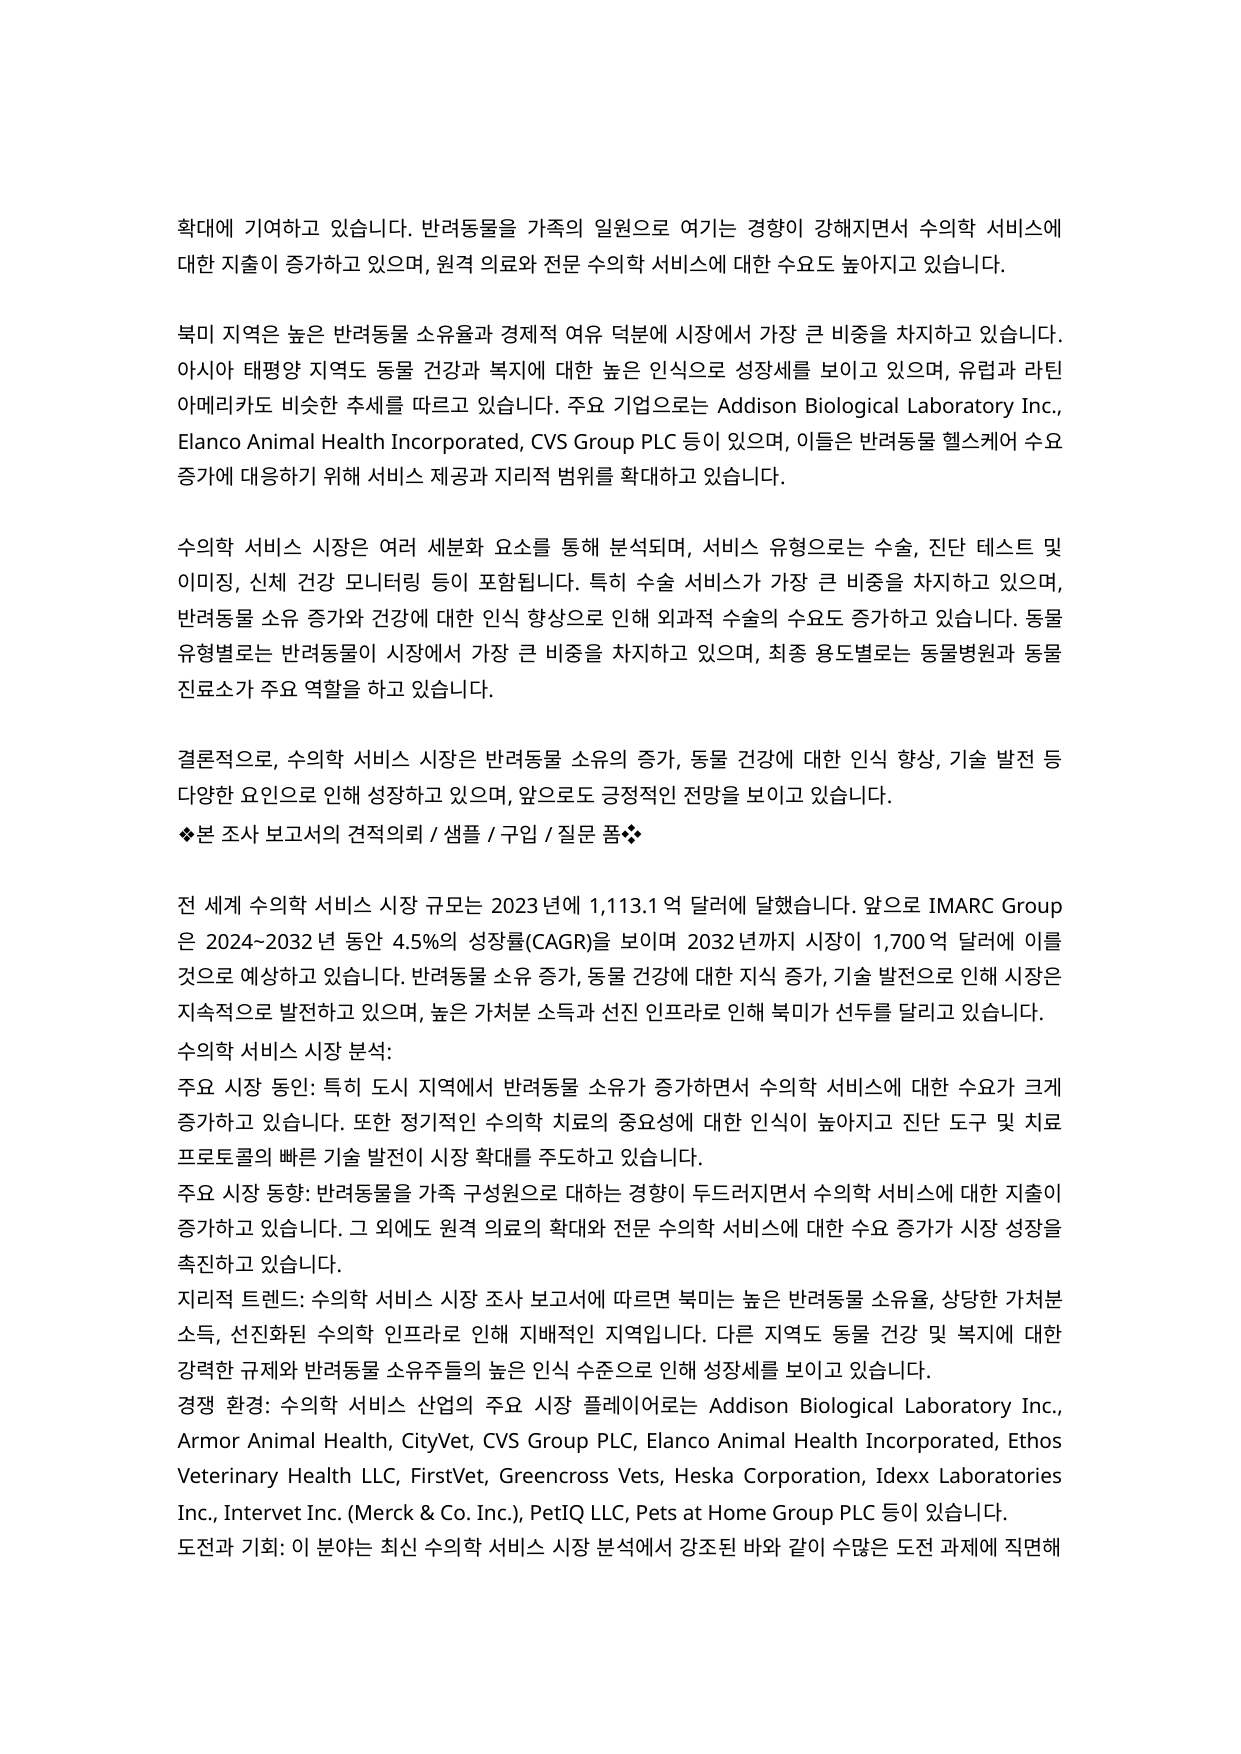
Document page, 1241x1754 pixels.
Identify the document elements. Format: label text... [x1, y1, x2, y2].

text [177, 1033, 1063, 1564]
text ❖본 조사 보고서의 견적의뢰 / 샘플 / 구입 / 질문 폼❖ 전 세계 수의학 서비스 시장 규모는 2023년에 1,113.1억 달러에 달했습니다. 앞으로 IMARC Group은 2024~2032년 동안 4.5%의 성장률(CAGR)을 보이며 2032년까지 시장이 1,700억 달러에 이를 것으로 예상하고 있습니다. 반려동물 소유 증가, 동물 건강에 대한 지식 증가, 기술 발전으로 인해 시장은 지속적으로 발전하고 있으며, 높은 가처분 소득과 선진 인프라로 인해 북미가 선두를 달리고 있습니다. [177, 816, 1063, 1029]
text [177, 210, 1063, 812]
